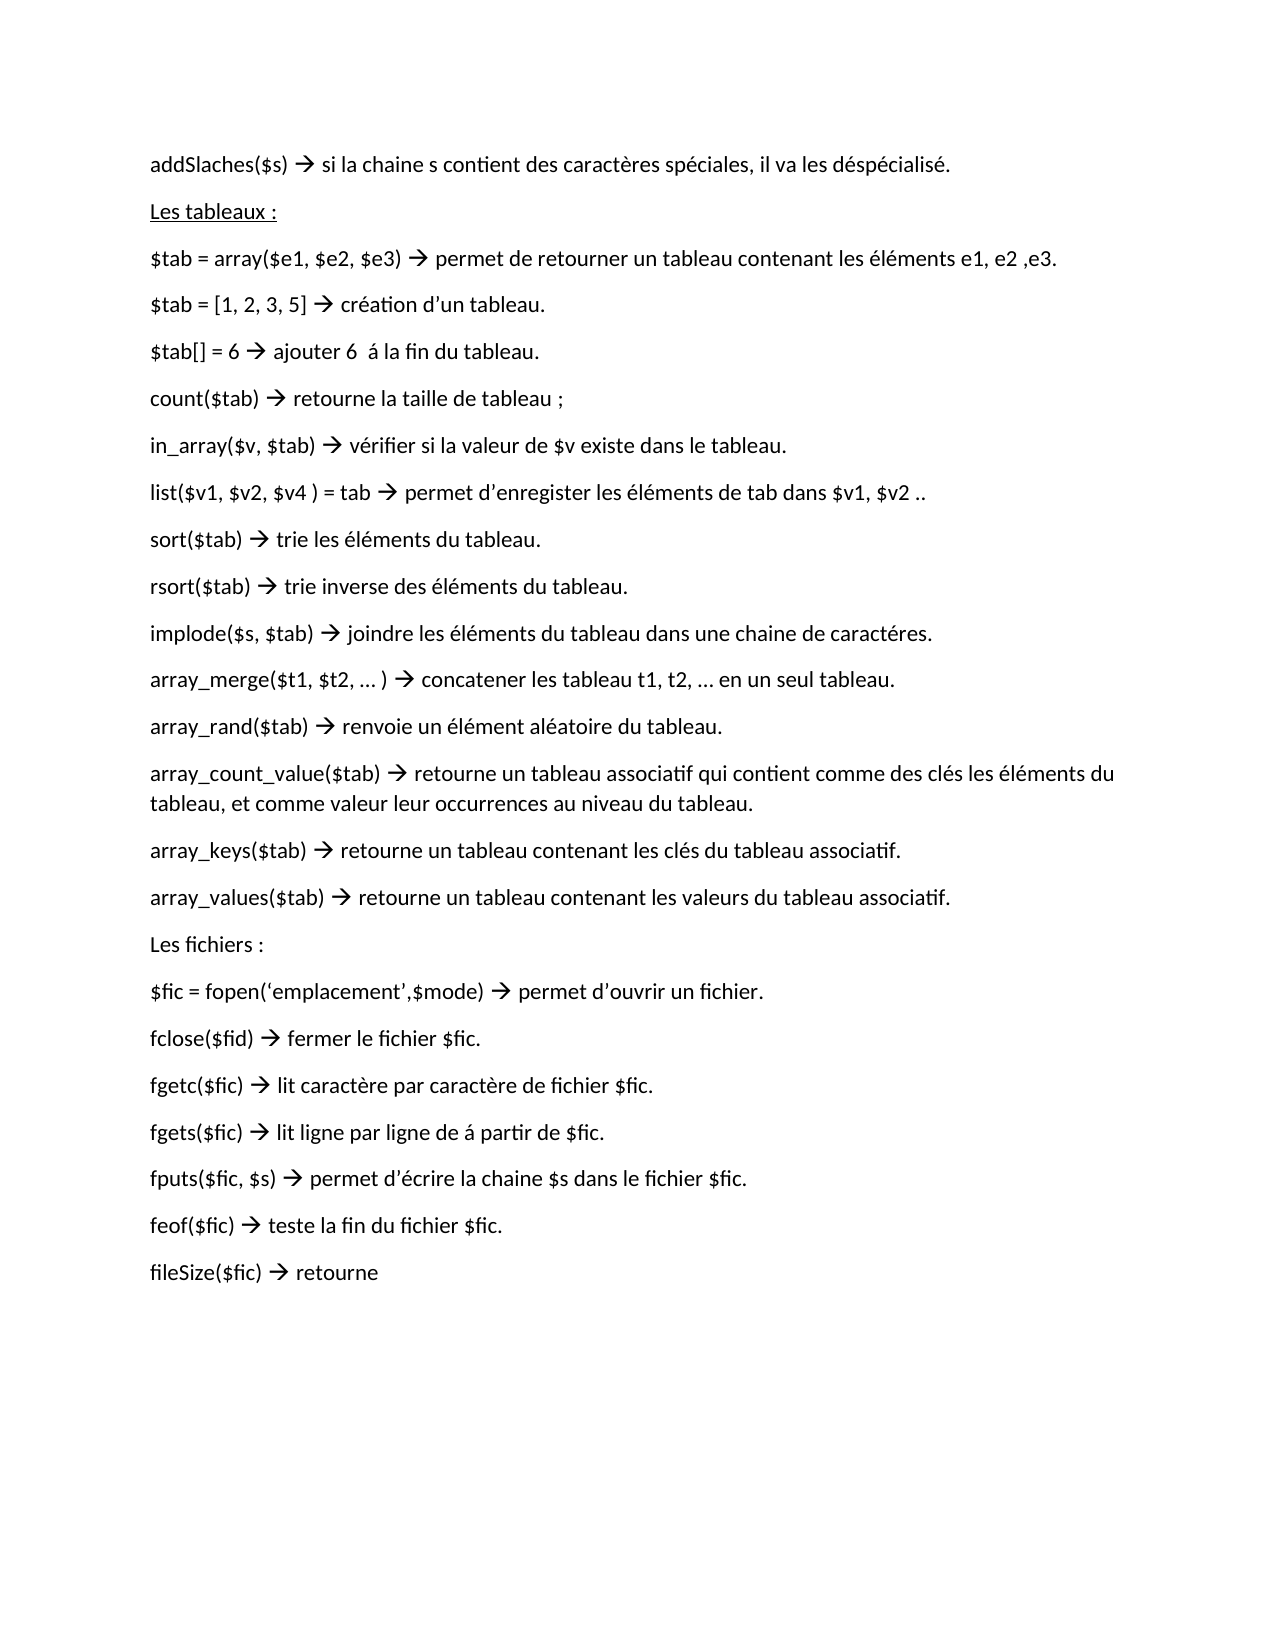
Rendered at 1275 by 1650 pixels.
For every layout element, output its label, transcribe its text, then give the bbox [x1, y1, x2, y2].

text list($v1, $v2, $v4 ) = tab permet d’enregister les éléments de tab dans $v1, $v2 .. [150, 478, 1125, 506]
text fgets($fic) lit ligne par ligne de á partir de $fic. [150, 1118, 1125, 1146]
text array_rand($tab) renvoie un élément aléatoire du tableau. [150, 712, 1125, 741]
text in_array($v, $tab) vérifier si la valeur de $v existe dans le tableau. [150, 431, 1125, 459]
text fputs($fic, $s) permet d’écrire la chaine $s dans le fichier $fic. [150, 1164, 1125, 1193]
text Les fichiers : [150, 930, 1125, 958]
text feof($fic) teste la fin du fichier $fic. [150, 1211, 1125, 1239]
text addSlaches($s) si la chaine s contient des caractères spéciales, il va les déspécialisé. [150, 150, 1125, 178]
text array_count_value($tab) retourne un tableau associatif qui contient comme des clés les éléments du tableau, et comme valeur leur occurrences au niveau du tableau. [150, 759, 1125, 818]
text $tab = array($e1, $e2, $e3) permet de retourner un tableau contenant les éléments e1, e2 ,e3. [150, 244, 1125, 272]
text fgetc($fic) lit caractère par caractère de fichier $fic. [150, 1071, 1125, 1099]
text array_merge($t1, $t2, … ) concatener les tableau t1, t2, … en un seul tableau. [150, 666, 1125, 694]
text $tab[] = 6 ajouter 6 á la fin du tableau. [150, 337, 1125, 366]
text fileSize($fic) retourne [150, 1258, 1125, 1286]
text count($tab) retourne la taille de tableau ; [150, 384, 1125, 412]
text $tab = [1, 2, 3, 5] création d’un tableau. [150, 291, 1125, 319]
text array_values($tab) retourne un tableau contenant les valeurs du tableau associatif. [150, 883, 1125, 911]
text rsort($tab) trie inverse des éléments du tableau. [150, 572, 1125, 600]
text $fic = fopen(‘emplacement’,$mode) permet d’ouvrir un fichier. [150, 977, 1125, 1005]
text fclose($fid) fermer le fichier $fic. [150, 1024, 1125, 1052]
text Les tableaux : [150, 197, 1125, 225]
text implode($s, $tab) joindre les éléments du tableau dans une chaine de caractéres. [150, 619, 1125, 647]
text array_keys($tab) retourne un tableau contenant les clés du tableau associatif. [150, 836, 1125, 864]
text sort($tab) trie les éléments du tableau. [150, 525, 1125, 553]
